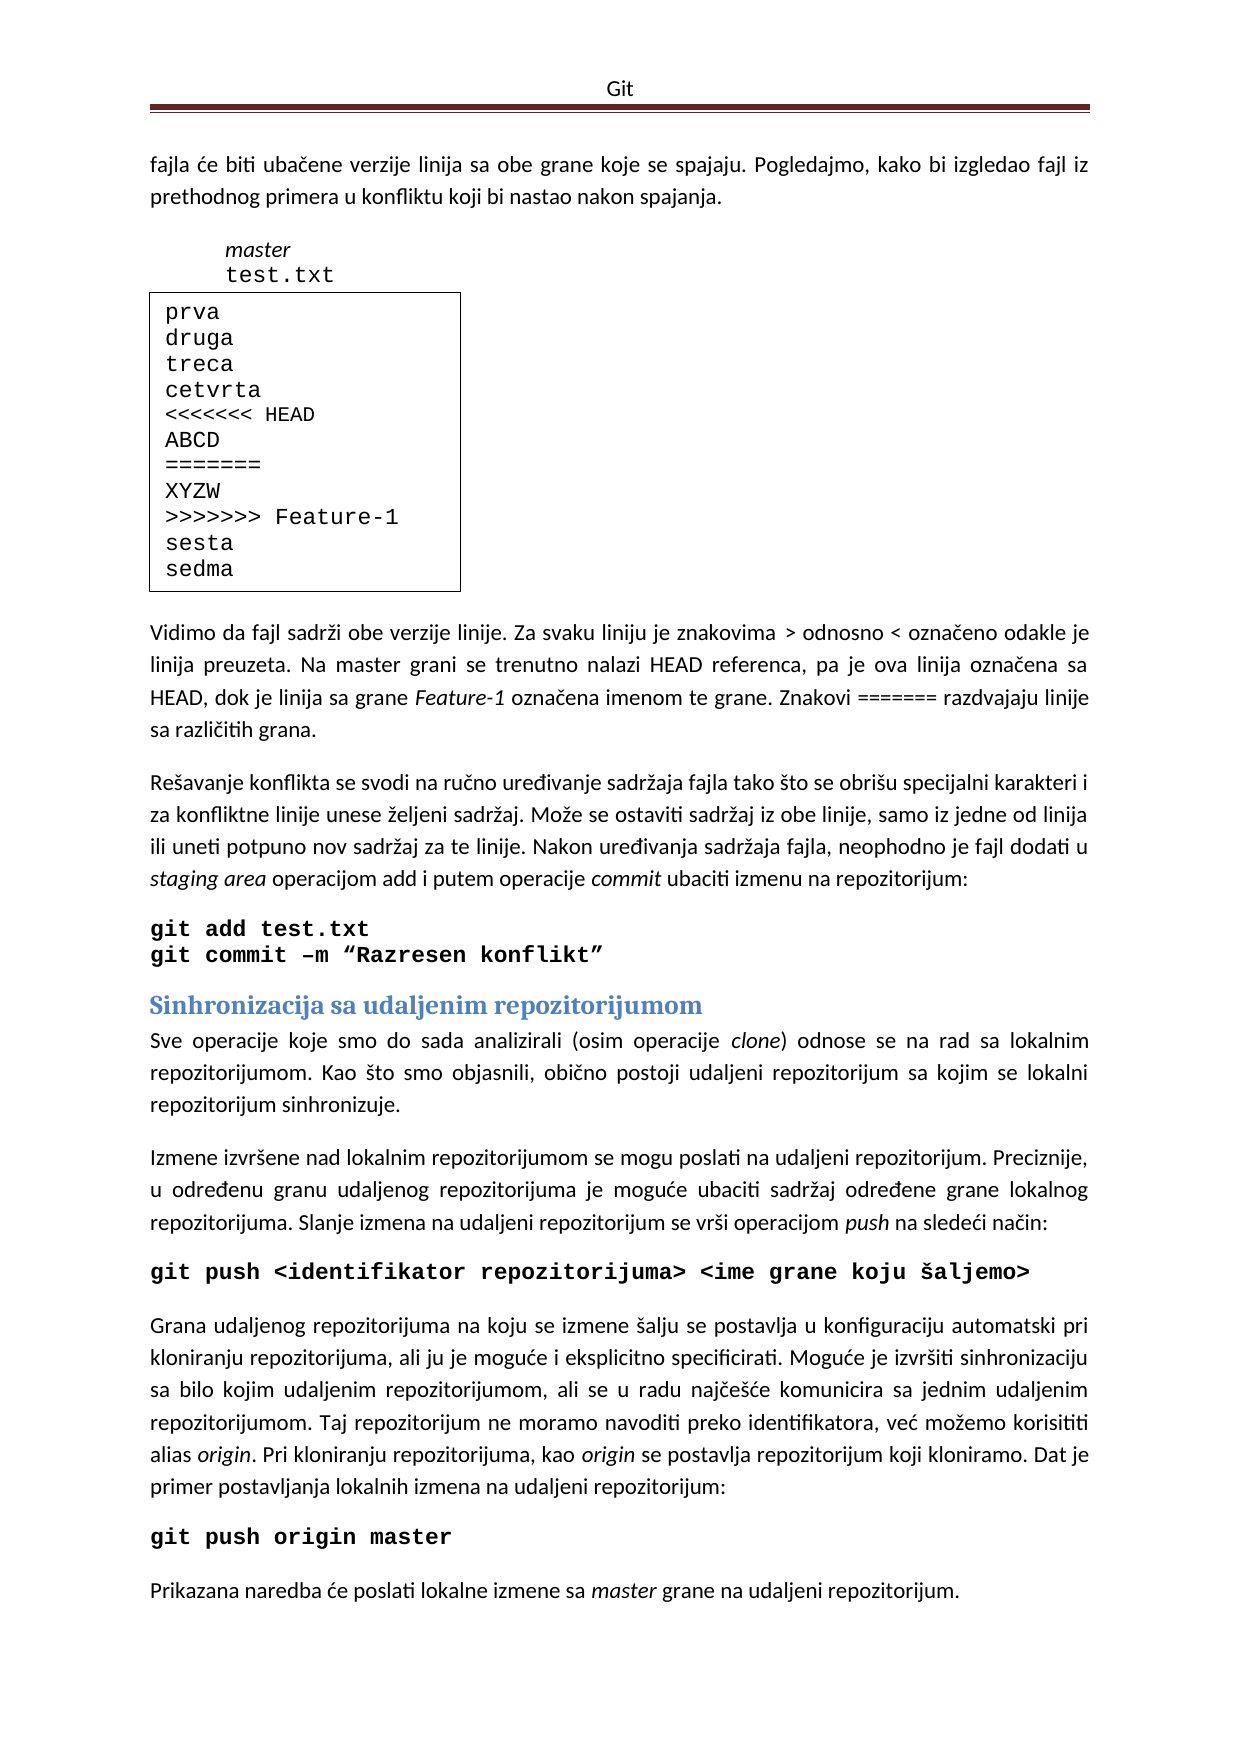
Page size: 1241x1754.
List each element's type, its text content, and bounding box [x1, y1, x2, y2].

text git push origin master [150, 1525, 1090, 1551]
text Grana udaljenog repozitorijuma na koju se izmene šalju se postavlja u konfiguraciju automatski pri kloniranju repozitorijuma, ali ju je moguće i eksplicitno specificirati. Moguće je izvršiti sinhronizaciju sa bilo kojim udaljenim repozitorijumom, ali se u radu najčešće komunicira sa jednim udaljenim repozitorijumom. Taj repozitorijum ne moramo navoditi preko identifikatora, već možemo korisititi alias origin. Pri kloniranju repozitorijuma, kao origin se postavlja repozitorijum koji kloniramo. Dat je primer postavljanja lokalnih izmena na udaljeni repozitorijum: [150, 1311, 1090, 1500]
text git push <identifikator repozitorijuma> <ime grane koju šaljemo> [150, 1261, 1090, 1287]
text test.txt [150, 263, 1090, 289]
text git commit –m “Razresen konflikt” [150, 943, 1090, 969]
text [150, 150, 1090, 210]
text git add test.txt [150, 917, 1090, 943]
text Prikazana naredba će poslati lokalne izmene sa master grane na udaljeni repozitorijum. [150, 1576, 1090, 1604]
text master [150, 235, 1090, 263]
text Vidimo da fajl sadrži obe verzije linije. Za svaku liniju je znakovima > odnosno < označeno odakle je linija preuzeta. Na master grani se trenutno nalazi HEAD referenca, pa je ova linija označena sa HEAD, dok je linija sa grane Feature-1 označena imenom te grane. Znakovi ======= razdvajaju linije sa različitih grana. [150, 618, 1090, 743]
subtitle Sinhronizacija sa udaljenim repozitorijumom [150, 990, 1090, 1021]
text Izmene izvršene nad lokalnim repozitorijumom se mogu poslati na udaljeni repozitorijum. Preciznije, u određenu granu udaljenog repozitorijuma je moguće ubaciti sadržaj određene grane lokalnog repozitorijuma. Slanje izmena na udaljeni repozitorijum se vrši operacijom push na sledeći način: [150, 1143, 1090, 1236]
text Rešavanje konflikta se svodi na ručno uređivanje sadržaja fajla tako što se obrišu specijalni karakteri i za konfliktne linije unese željeni sadržaj. Može se ostaviti sadržaj iz obe linije, samo iz jedne od linija ili uneti potpuno nov sadržaj za te linije. Nakon uređivanja sadržaja fajla, neophodno je fajl dodati u staging area operacijom add i putem operacije commit ubaciti izmenu na repozitorijum: [150, 768, 1090, 892]
text Sve operacije koje smo do sada analizirali (osim operacije clone) odnose se na rad sa lokalnim repozitorijumom. Kao što smo objasnili, obično postoji udaljeni repozitorijum sa kojim se lokalni repozitorijum sinhronizuje. [150, 1026, 1090, 1118]
